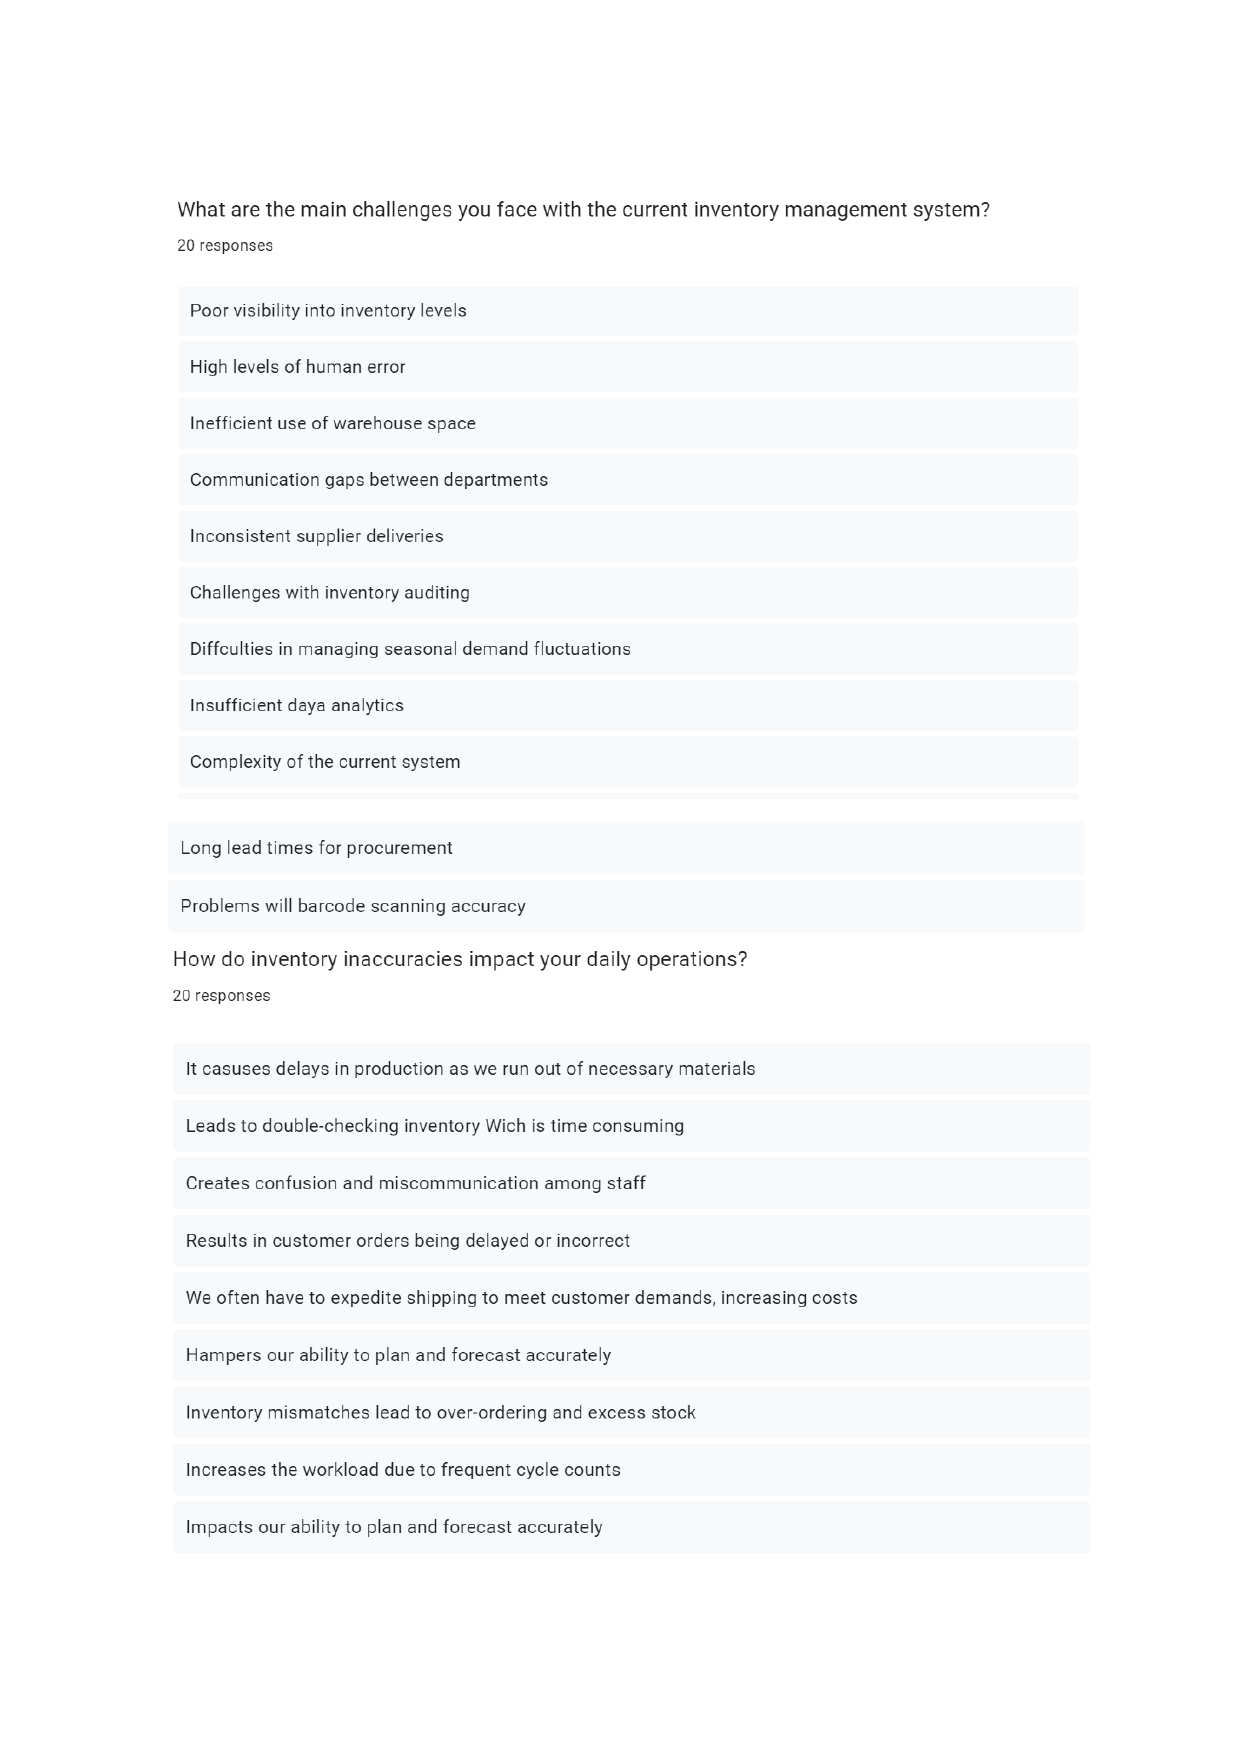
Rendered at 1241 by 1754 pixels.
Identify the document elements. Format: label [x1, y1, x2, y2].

picture [150, 187, 1091, 805]
picture [150, 822, 1091, 948]
picture [150, 951, 1091, 1564]
